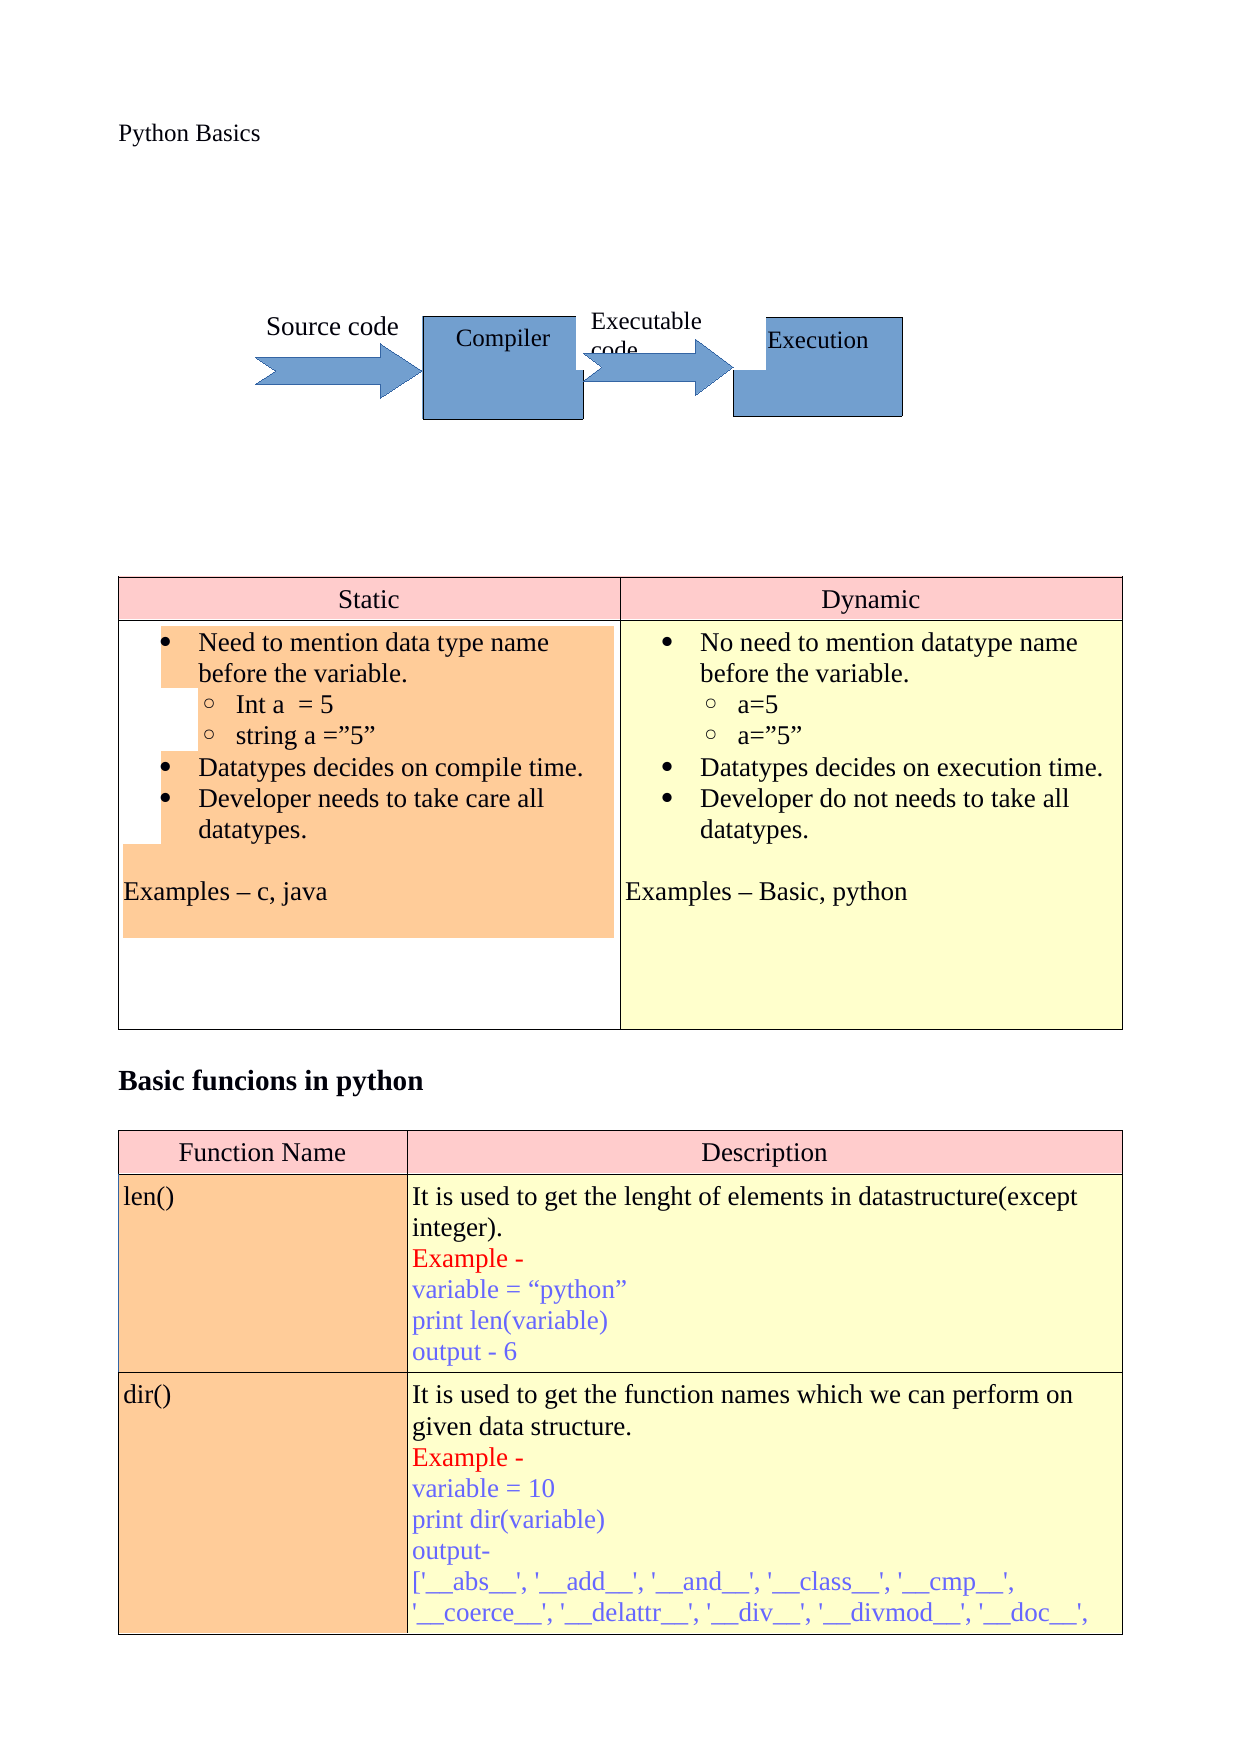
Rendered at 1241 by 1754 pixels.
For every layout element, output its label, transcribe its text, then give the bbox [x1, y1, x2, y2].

table_cell No need to mention datatype name before the variable. a=5 a=”5” Datatypes decides on execution time. Developer do not needs to take all datatypes. Examples – Basic, python [621, 621, 1122, 1029]
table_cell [408, 1373, 1122, 1633]
table_cell len() [119, 1175, 407, 1372]
table_header Description [408, 1131, 1122, 1173]
text Basic funcions in python [118, 1063, 1122, 1097]
table_header Dynamic [621, 578, 1122, 619]
table_cell Need to mention data type name before the variable. Int a = 5 string a =”5” Datatypes decides on compile time. Developer needs to take care all datatypes. Examples – c, java [119, 621, 620, 1029]
text Source code [766, 311, 1122, 342]
table_header Function Name [119, 1131, 407, 1173]
text Source code [118, 311, 576, 342]
table_cell It is used to get the lenght of elements in datastructure(except integer). Example - variable = “python” print len(variable) output - 6 [408, 1175, 1122, 1372]
table_cell dir() [119, 1373, 407, 1633]
table_header Static [119, 578, 620, 619]
